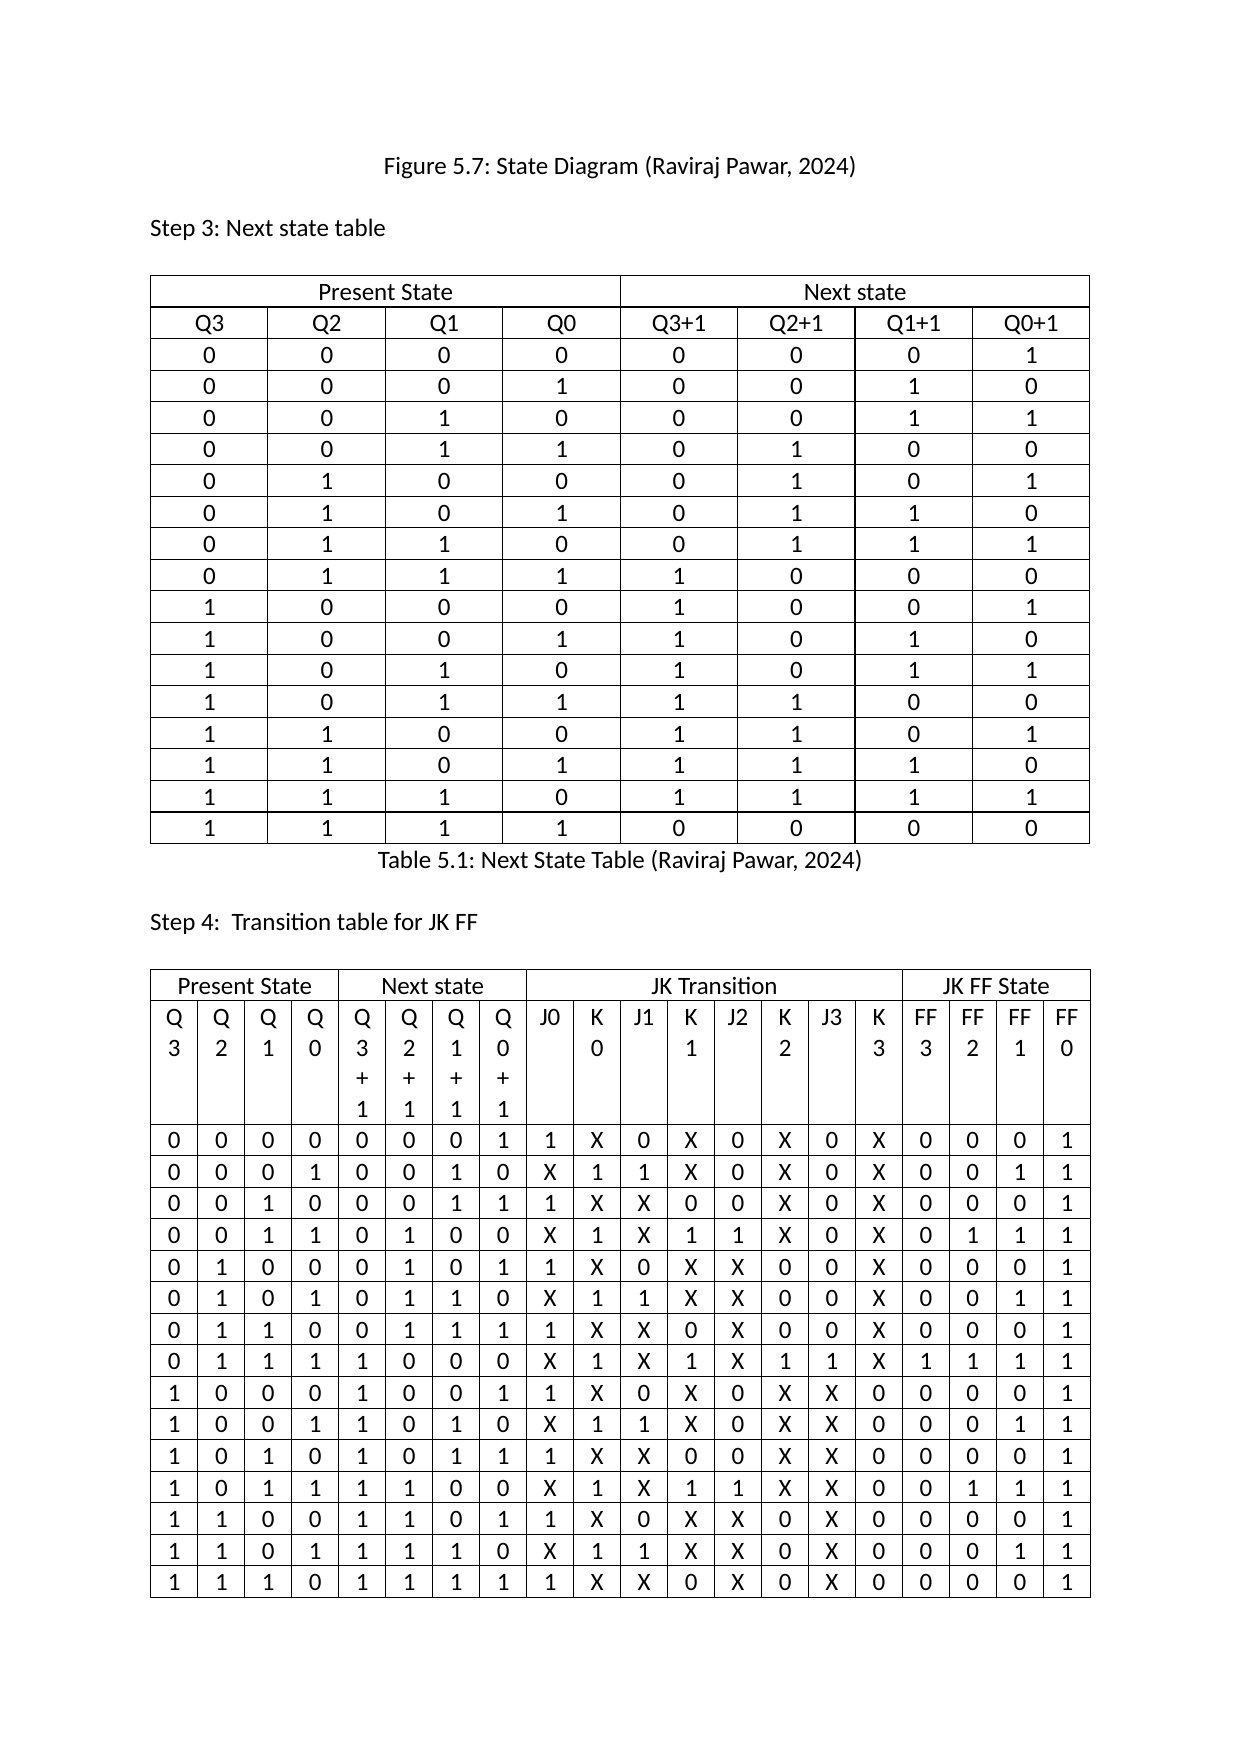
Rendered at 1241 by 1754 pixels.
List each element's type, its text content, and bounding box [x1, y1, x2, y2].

table_cell 0 [738, 402, 854, 433]
table_cell 0 [386, 749, 502, 780]
table_cell 0 [151, 1188, 197, 1218]
table_header JK Transition [527, 970, 902, 1000]
table_cell 0 [151, 1156, 197, 1187]
table_cell 1 [973, 591, 1089, 622]
table_cell 0 [245, 1282, 291, 1313]
table_cell X [621, 1566, 667, 1597]
table_cell 1 [1044, 1440, 1090, 1471]
table_cell X [668, 1535, 714, 1565]
table_cell 0 [903, 1314, 949, 1344]
table_cell 1 [503, 560, 620, 590]
table_cell 1 [151, 1409, 197, 1439]
table_cell X [715, 1251, 761, 1281]
table_cell 0 [151, 434, 267, 464]
table_cell 1 [386, 1314, 432, 1344]
table_cell 0 [151, 497, 267, 527]
table_cell 0 [973, 813, 1089, 843]
table_cell 0 [809, 1156, 855, 1187]
table_cell 1 [433, 1156, 479, 1187]
table_cell 1 [738, 749, 854, 780]
table_cell 0 [856, 465, 972, 496]
table_cell 0 [268, 371, 385, 401]
table_cell 0 [386, 591, 502, 622]
table_cell X [668, 1503, 714, 1534]
table_cell 0 [268, 434, 385, 464]
table_cell 0 [386, 1188, 432, 1218]
table_cell 1 [621, 1535, 667, 1565]
table_cell 0 [621, 497, 737, 527]
table_cell 1 [503, 371, 620, 401]
table_cell 1 [386, 1503, 432, 1534]
table_cell 0 [762, 1282, 808, 1313]
table_cell 0 [973, 497, 1089, 527]
table_cell 0 [151, 1314, 197, 1344]
table_cell J1 [621, 1001, 667, 1123]
table_cell 1 [151, 686, 267, 717]
table_header Next state [339, 970, 526, 1000]
table_cell Q0+1 [973, 308, 1089, 338]
table_cell 0 [198, 1440, 244, 1471]
table_cell X [715, 1314, 761, 1344]
table_cell 1 [268, 813, 385, 843]
table_cell 1 [973, 718, 1089, 748]
table_cell 1 [151, 749, 267, 780]
table_cell 1 [527, 1251, 573, 1281]
table_cell 0 [151, 371, 267, 401]
table_cell X [809, 1535, 855, 1565]
table_cell 0 [621, 371, 737, 401]
table_cell 0 [480, 1282, 526, 1313]
table_cell 1 [480, 1125, 526, 1155]
table_cell 0 [339, 1125, 385, 1155]
table_cell 0 [245, 1377, 291, 1407]
table_cell Q0 [503, 308, 620, 338]
table_cell 1 [386, 813, 502, 843]
table_cell 1 [503, 813, 620, 843]
table_cell 1 [480, 1188, 526, 1218]
table_cell 0 [738, 623, 854, 653]
table_cell 1 [433, 1535, 479, 1565]
table_cell 0 [950, 1251, 996, 1281]
table_cell 1 [1044, 1535, 1090, 1565]
table_cell X [715, 1503, 761, 1534]
table_cell 0 [903, 1188, 949, 1218]
table_cell 0 [997, 1377, 1043, 1407]
table_cell 0 [151, 1219, 197, 1250]
text Step 3: Next state table [150, 212, 1090, 243]
table_cell Q3+1 [621, 308, 737, 338]
table_cell 1 [715, 1472, 761, 1502]
table_cell 0 [950, 1188, 996, 1218]
table_cell 1 [668, 1345, 714, 1376]
table_cell X [856, 1282, 902, 1313]
table_cell 0 [386, 1440, 432, 1471]
table_cell 0 [809, 1188, 855, 1218]
table_cell 0 [503, 655, 620, 685]
text Step 4: Transition table for JK FF [150, 906, 1090, 937]
table_cell 1 [973, 528, 1089, 559]
table_cell 0 [433, 1251, 479, 1281]
table_cell 0 [903, 1251, 949, 1281]
table_cell 1 [621, 1156, 667, 1187]
table_cell X [856, 1188, 902, 1218]
table_cell 1 [268, 718, 385, 748]
table_cell 0 [973, 749, 1089, 780]
table_cell X [856, 1345, 902, 1376]
table_cell 1 [245, 1566, 291, 1597]
table_cell X [527, 1156, 573, 1187]
table_cell J0 [527, 1001, 573, 1123]
table_cell 0 [738, 560, 854, 590]
text Figure 5.7: State Diagram (Raviraj Pawar, 2024) [150, 150, 1090, 181]
table_cell 0 [503, 339, 620, 369]
table_cell 0 [151, 402, 267, 433]
table_cell X [574, 1440, 620, 1471]
table_cell 0 [856, 339, 972, 369]
table_cell 0 [292, 1377, 338, 1407]
table_cell 0 [973, 686, 1089, 717]
table_cell 0 [738, 371, 854, 401]
table_cell 0 [950, 1156, 996, 1187]
table_cell 1 [386, 686, 502, 717]
table_cell 1 [997, 1409, 1043, 1439]
table_cell 1 [997, 1345, 1043, 1376]
table_cell 0 [292, 1566, 338, 1597]
table_cell 1 [903, 1345, 949, 1376]
table_cell 1 [386, 434, 502, 464]
table_cell 1 [292, 1219, 338, 1250]
table_cell 0 [856, 1472, 902, 1502]
table_cell X [762, 1188, 808, 1218]
table_cell 0 [268, 655, 385, 685]
table_cell 1 [574, 1472, 620, 1502]
table_cell 0 [503, 402, 620, 433]
table_cell X [574, 1125, 620, 1155]
table_cell Q1 [386, 308, 502, 338]
table_cell 0 [339, 1188, 385, 1218]
table_cell 0 [503, 591, 620, 622]
table_cell X [668, 1125, 714, 1155]
table_cell 1 [339, 1377, 385, 1407]
table_cell FF0 [1044, 1001, 1090, 1123]
table_cell 0 [950, 1282, 996, 1313]
table_cell 0 [997, 1440, 1043, 1471]
table_cell 0 [738, 591, 854, 622]
table_cell 0 [151, 560, 267, 590]
table_cell 0 [621, 339, 737, 369]
table_cell 0 [950, 1314, 996, 1344]
table_cell X [809, 1440, 855, 1471]
table_cell 1 [151, 1535, 197, 1565]
table_cell 0 [268, 623, 385, 653]
table_cell X [715, 1282, 761, 1313]
table_cell 1 [433, 1188, 479, 1218]
table_cell J3 [809, 1001, 855, 1123]
table_cell 1 [738, 781, 854, 811]
table_cell X [762, 1440, 808, 1471]
table_cell 1 [950, 1345, 996, 1376]
table_cell X [856, 1156, 902, 1187]
table_cell 1 [527, 1566, 573, 1597]
table_cell 0 [903, 1503, 949, 1534]
table_cell 1 [950, 1219, 996, 1250]
table_cell Q1+1 [433, 1001, 479, 1123]
table_cell 1 [668, 1472, 714, 1502]
table_cell 0 [433, 1472, 479, 1502]
table_cell 0 [292, 1251, 338, 1281]
table_cell 1 [386, 1472, 432, 1502]
table_cell X [574, 1188, 620, 1218]
table_cell 0 [621, 1377, 667, 1407]
table_cell 0 [292, 1188, 338, 1218]
table_cell 0 [151, 1125, 197, 1155]
table_cell 0 [480, 1409, 526, 1439]
table_cell 1 [245, 1188, 291, 1218]
table_cell 1 [715, 1219, 761, 1250]
table_cell X [762, 1377, 808, 1407]
table_cell K2 [762, 1001, 808, 1123]
table_cell 0 [386, 497, 502, 527]
table_cell 0 [950, 1440, 996, 1471]
table_cell 1 [292, 1535, 338, 1565]
table_cell 0 [856, 813, 972, 843]
table_cell 1 [292, 1345, 338, 1376]
table_cell 1 [386, 1566, 432, 1597]
table_cell X [527, 1535, 573, 1565]
table_cell X [668, 1282, 714, 1313]
table_cell 0 [903, 1282, 949, 1313]
table_cell 1 [950, 1472, 996, 1502]
table_cell 1 [856, 749, 972, 780]
table_cell Q2 [268, 308, 385, 338]
table_cell Q2 [198, 1001, 244, 1123]
table_cell 0 [151, 1282, 197, 1313]
table_cell 0 [856, 560, 972, 590]
table_cell 1 [574, 1219, 620, 1250]
table_cell 0 [198, 1125, 244, 1155]
table_cell 0 [950, 1535, 996, 1565]
table_cell 0 [198, 1377, 244, 1407]
table_cell 0 [621, 1503, 667, 1534]
table_cell 0 [433, 1125, 479, 1155]
table_cell 1 [856, 371, 972, 401]
table_cell Q3 [151, 308, 267, 338]
table_cell 1 [268, 497, 385, 527]
table_cell 0 [903, 1125, 949, 1155]
table_cell Q2+1 [386, 1001, 432, 1123]
table_cell 0 [245, 1503, 291, 1534]
table_cell 1 [339, 1345, 385, 1376]
table_cell 0 [621, 528, 737, 559]
table_cell 1 [503, 623, 620, 653]
table_cell 0 [997, 1251, 1043, 1281]
table_cell 1 [621, 781, 737, 811]
table_cell 1 [245, 1314, 291, 1344]
table_cell 0 [715, 1440, 761, 1471]
table_header Present State [151, 276, 620, 306]
table_cell 0 [903, 1377, 949, 1407]
table_cell 1 [292, 1472, 338, 1502]
table_cell 1 [198, 1251, 244, 1281]
table_cell 1 [738, 465, 854, 496]
table_cell 0 [809, 1282, 855, 1313]
table_cell 0 [903, 1156, 949, 1187]
table_cell 1 [151, 718, 267, 748]
table_cell 1 [480, 1566, 526, 1597]
table_cell 0 [198, 1156, 244, 1187]
table_cell 1 [268, 749, 385, 780]
table_cell 0 [245, 1535, 291, 1565]
table_cell X [809, 1566, 855, 1597]
table_cell X [574, 1566, 620, 1597]
text Table 5.1: Next State Table (Raviraj Pawar, 2024) [150, 844, 1090, 874]
table_cell 1 [973, 402, 1089, 433]
table_cell 1 [245, 1440, 291, 1471]
table_cell 0 [386, 1156, 432, 1187]
table_cell 1 [621, 718, 737, 748]
table_cell Q3 [151, 1001, 197, 1123]
table_cell 0 [973, 371, 1089, 401]
table_cell 0 [903, 1440, 949, 1471]
table_cell 0 [950, 1377, 996, 1407]
table_cell 0 [809, 1125, 855, 1155]
table_cell 0 [809, 1314, 855, 1344]
table_cell 1 [386, 1219, 432, 1250]
table_cell 1 [738, 497, 854, 527]
table_cell 0 [386, 1125, 432, 1155]
table_cell 1 [856, 655, 972, 685]
table_cell X [621, 1188, 667, 1218]
table_cell 0 [715, 1409, 761, 1439]
table_cell 0 [856, 434, 972, 464]
table_cell 1 [151, 1566, 197, 1597]
table_cell 1 [386, 1251, 432, 1281]
table_cell 1 [973, 655, 1089, 685]
table_cell 1 [738, 686, 854, 717]
table_cell 1 [856, 497, 972, 527]
table_cell X [856, 1251, 902, 1281]
table_cell 1 [621, 623, 737, 653]
table_cell X [621, 1472, 667, 1502]
table_cell 0 [762, 1503, 808, 1534]
table_cell Q3+1 [339, 1001, 385, 1123]
table_cell 0 [997, 1314, 1043, 1344]
table_cell 1 [809, 1345, 855, 1376]
table_cell 0 [738, 339, 854, 369]
table_cell 1 [198, 1314, 244, 1344]
table_cell 0 [903, 1409, 949, 1439]
table_cell 0 [386, 1377, 432, 1407]
table_cell 0 [621, 813, 737, 843]
table_cell 1 [1044, 1409, 1090, 1439]
table_cell X [621, 1219, 667, 1250]
table_cell X [668, 1251, 714, 1281]
table_cell 0 [973, 623, 1089, 653]
table_cell 0 [903, 1535, 949, 1565]
table_cell 1 [1044, 1566, 1090, 1597]
table_cell 0 [950, 1503, 996, 1534]
table_cell X [715, 1345, 761, 1376]
table_cell X [621, 1440, 667, 1471]
table_cell X [809, 1377, 855, 1407]
table_cell 1 [151, 781, 267, 811]
table_cell X [762, 1156, 808, 1187]
table_cell X [574, 1503, 620, 1534]
table_cell 1 [245, 1219, 291, 1250]
table_cell 0 [621, 434, 737, 464]
table_cell 0 [715, 1377, 761, 1407]
table_cell 0 [245, 1156, 291, 1187]
table_cell X [762, 1219, 808, 1250]
table_cell 0 [809, 1219, 855, 1250]
table_cell 0 [292, 1503, 338, 1534]
table_cell 0 [151, 528, 267, 559]
table_cell X [856, 1219, 902, 1250]
table_cell 0 [292, 1314, 338, 1344]
table_cell 1 [856, 623, 972, 653]
table_cell X [574, 1314, 620, 1344]
table_cell Q2+1 [738, 308, 854, 338]
table_cell 0 [762, 1314, 808, 1344]
table_cell 1 [1044, 1251, 1090, 1281]
table_cell 0 [339, 1156, 385, 1187]
table_cell 1 [973, 465, 1089, 496]
table_cell 0 [715, 1125, 761, 1155]
table_cell 0 [668, 1314, 714, 1344]
table_cell 1 [433, 1566, 479, 1597]
table_cell 1 [292, 1156, 338, 1187]
table_cell X [715, 1566, 761, 1597]
table_cell 1 [151, 1377, 197, 1407]
table_cell X [527, 1345, 573, 1376]
table_cell 0 [433, 1377, 479, 1407]
table_cell 1 [433, 1282, 479, 1313]
table_cell 1 [433, 1409, 479, 1439]
table_cell Q0 [292, 1001, 338, 1123]
table_cell 1 [527, 1314, 573, 1344]
table_cell 1 [339, 1472, 385, 1502]
table_cell 0 [386, 339, 502, 369]
table_cell 1 [198, 1503, 244, 1534]
table_cell 1 [151, 655, 267, 685]
table_cell 1 [151, 591, 267, 622]
table_cell X [856, 1125, 902, 1155]
table_cell 0 [480, 1472, 526, 1502]
table_cell 0 [268, 686, 385, 717]
table_cell 1 [480, 1440, 526, 1471]
table_cell X [668, 1409, 714, 1439]
table_cell 0 [198, 1472, 244, 1502]
table_cell 1 [480, 1251, 526, 1281]
table_cell 1 [198, 1345, 244, 1376]
table_cell 0 [621, 402, 737, 433]
table_cell 0 [268, 339, 385, 369]
table_cell X [715, 1535, 761, 1565]
table_cell 0 [339, 1282, 385, 1313]
table_cell 1 [574, 1535, 620, 1565]
table_cell 0 [997, 1188, 1043, 1218]
table_cell 0 [245, 1251, 291, 1281]
table_cell 0 [386, 1345, 432, 1376]
table_cell 0 [668, 1188, 714, 1218]
table_cell 1 [1044, 1282, 1090, 1313]
table_cell 1 [574, 1345, 620, 1376]
table_cell K1 [668, 1001, 714, 1123]
table_cell 0 [997, 1566, 1043, 1597]
table_cell 1 [480, 1377, 526, 1407]
table_cell 0 [668, 1566, 714, 1597]
table_cell 0 [503, 781, 620, 811]
table_cell 1 [738, 528, 854, 559]
table_cell X [762, 1472, 808, 1502]
table_cell 1 [621, 560, 737, 590]
table_cell K3 [856, 1001, 902, 1123]
table_cell 0 [503, 528, 620, 559]
table_cell 1 [574, 1156, 620, 1187]
table_cell 1 [527, 1125, 573, 1155]
table_cell 1 [339, 1440, 385, 1471]
table_cell 1 [292, 1409, 338, 1439]
table_cell 1 [386, 1535, 432, 1565]
table_cell 1 [738, 718, 854, 748]
table_cell 1 [245, 1472, 291, 1502]
table_cell 0 [738, 655, 854, 685]
table_cell 1 [997, 1156, 1043, 1187]
table_cell 1 [997, 1535, 1043, 1565]
table_cell 0 [903, 1566, 949, 1597]
table_cell 1 [1044, 1472, 1090, 1502]
table_cell 0 [151, 465, 267, 496]
table_cell 1 [1044, 1156, 1090, 1187]
table_header Next state [621, 276, 1089, 306]
table_cell 0 [151, 1251, 197, 1281]
table_cell 0 [339, 1314, 385, 1344]
table_cell 1 [1044, 1314, 1090, 1344]
table_cell 1 [973, 781, 1089, 811]
table_header JK FF State [903, 970, 1090, 1000]
table_cell 0 [997, 1503, 1043, 1534]
table_cell X [668, 1377, 714, 1407]
table_cell 0 [856, 1440, 902, 1471]
table_cell 1 [339, 1409, 385, 1439]
table_cell 1 [151, 623, 267, 653]
table_cell 1 [245, 1345, 291, 1376]
table_cell 0 [715, 1156, 761, 1187]
table_cell 1 [1044, 1345, 1090, 1376]
table_cell 0 [386, 371, 502, 401]
table_cell 0 [292, 1440, 338, 1471]
table_cell 1 [856, 528, 972, 559]
table_cell J2 [715, 1001, 761, 1123]
table_cell 0 [339, 1251, 385, 1281]
table_cell 0 [480, 1345, 526, 1376]
table_cell 1 [503, 749, 620, 780]
table_cell 1 [1044, 1125, 1090, 1155]
table_cell 1 [386, 1282, 432, 1313]
table_cell 0 [503, 718, 620, 748]
table_cell 0 [386, 623, 502, 653]
table_cell 1 [386, 781, 502, 811]
table_cell 0 [386, 1409, 432, 1439]
table_cell 1 [386, 402, 502, 433]
table_cell Q1 [245, 1001, 291, 1123]
table_cell 1 [386, 655, 502, 685]
table_cell 1 [198, 1282, 244, 1313]
table_cell 0 [856, 591, 972, 622]
table_cell 1 [574, 1409, 620, 1439]
table_cell 1 [621, 686, 737, 717]
table_cell 0 [856, 1377, 902, 1407]
table_cell 0 [433, 1219, 479, 1250]
table_cell 1 [997, 1472, 1043, 1502]
table_cell 0 [292, 1125, 338, 1155]
table_cell 0 [621, 1125, 667, 1155]
table_cell 1 [198, 1535, 244, 1565]
table_cell 1 [621, 749, 737, 780]
table_cell 0 [198, 1409, 244, 1439]
table_cell FF2 [950, 1001, 996, 1123]
table_cell FF1 [997, 1001, 1043, 1123]
table_cell 0 [738, 813, 854, 843]
table_cell 1 [151, 1472, 197, 1502]
table_cell 1 [1044, 1503, 1090, 1534]
table_cell X [809, 1472, 855, 1502]
table_cell 1 [292, 1282, 338, 1313]
table_cell 1 [480, 1314, 526, 1344]
table_cell 0 [950, 1566, 996, 1597]
table_cell 0 [950, 1125, 996, 1155]
table_cell Q0+1 [480, 1001, 526, 1123]
table_cell 1 [527, 1440, 573, 1471]
table_cell 0 [856, 686, 972, 717]
table_cell 0 [856, 1503, 902, 1534]
table_cell 1 [1044, 1377, 1090, 1407]
table_cell 0 [386, 465, 502, 496]
table_cell 0 [339, 1219, 385, 1250]
table_cell 1 [433, 1314, 479, 1344]
table_cell 0 [480, 1156, 526, 1187]
table_cell 0 [856, 1566, 902, 1597]
table_cell 0 [809, 1251, 855, 1281]
table_cell 0 [268, 402, 385, 433]
table_cell FF3 [903, 1001, 949, 1123]
table_cell X [527, 1219, 573, 1250]
table_cell 0 [480, 1219, 526, 1250]
table_cell X [527, 1282, 573, 1313]
table_cell 1 [151, 1503, 197, 1534]
table_cell 0 [386, 718, 502, 748]
table_cell X [762, 1409, 808, 1439]
table_cell 1 [386, 560, 502, 590]
table_cell 1 [503, 686, 620, 717]
table_cell 1 [198, 1566, 244, 1597]
table_cell 1 [151, 813, 267, 843]
table_cell 0 [762, 1566, 808, 1597]
table_cell X [527, 1409, 573, 1439]
table_cell 1 [480, 1503, 526, 1534]
table_cell 0 [903, 1219, 949, 1250]
table_cell 1 [268, 528, 385, 559]
table_cell X [809, 1503, 855, 1534]
table_cell 1 [621, 1409, 667, 1439]
table_cell 1 [527, 1377, 573, 1407]
table_cell 1 [151, 1440, 197, 1471]
table_header Present State [151, 970, 338, 1000]
table_cell 1 [621, 655, 737, 685]
table_cell 1 [527, 1503, 573, 1534]
table_cell 0 [973, 560, 1089, 590]
table_cell 1 [339, 1566, 385, 1597]
table_cell 0 [903, 1472, 949, 1502]
table_cell X [574, 1251, 620, 1281]
table_cell 1 [738, 434, 854, 464]
table_cell X [621, 1345, 667, 1376]
table_cell X [668, 1156, 714, 1187]
table_cell 0 [621, 1251, 667, 1281]
table_cell 0 [715, 1188, 761, 1218]
table_cell X [621, 1314, 667, 1344]
table_cell 1 [527, 1188, 573, 1218]
table_cell 1 [621, 1282, 667, 1313]
table_cell 1 [856, 781, 972, 811]
table_cell 0 [198, 1219, 244, 1250]
table_cell 0 [762, 1251, 808, 1281]
table_cell 1 [1044, 1219, 1090, 1250]
table_cell 1 [503, 497, 620, 527]
table_cell 0 [198, 1188, 244, 1218]
table_cell 0 [856, 1535, 902, 1565]
table_cell 1 [339, 1503, 385, 1534]
table_cell 1 [1044, 1188, 1090, 1218]
table_cell X [762, 1125, 808, 1155]
table_cell X [856, 1314, 902, 1344]
table_cell 0 [151, 1345, 197, 1376]
table_cell 1 [856, 402, 972, 433]
table_cell Q1+1 [856, 308, 972, 338]
table_cell 0 [503, 465, 620, 496]
table_cell 0 [856, 1409, 902, 1439]
table_cell 0 [433, 1503, 479, 1534]
table_cell 0 [762, 1535, 808, 1565]
table_cell X [574, 1377, 620, 1407]
table_cell 1 [339, 1535, 385, 1565]
table_cell 1 [574, 1282, 620, 1313]
table_cell X [809, 1409, 855, 1439]
table_cell 0 [997, 1125, 1043, 1155]
table_cell X [527, 1472, 573, 1502]
table_cell 0 [668, 1440, 714, 1471]
table_cell 1 [973, 339, 1089, 369]
table_cell 1 [386, 528, 502, 559]
table_cell 1 [762, 1345, 808, 1376]
table_cell 0 [245, 1409, 291, 1439]
table_cell 1 [997, 1282, 1043, 1313]
table_cell 1 [268, 560, 385, 590]
table_cell 0 [973, 434, 1089, 464]
table_cell K0 [574, 1001, 620, 1123]
table_cell 0 [621, 465, 737, 496]
table_cell 1 [621, 591, 737, 622]
table_cell 0 [151, 339, 267, 369]
table_cell 1 [433, 1440, 479, 1471]
table_cell 0 [856, 718, 972, 748]
table_cell 0 [480, 1535, 526, 1565]
table_cell 1 [503, 434, 620, 464]
table_cell 1 [997, 1219, 1043, 1250]
table_cell 0 [433, 1345, 479, 1376]
table_cell 1 [268, 465, 385, 496]
table_cell 0 [950, 1409, 996, 1439]
table_cell 0 [245, 1125, 291, 1155]
table_cell 0 [268, 591, 385, 622]
table_cell 1 [268, 781, 385, 811]
table_cell 1 [668, 1219, 714, 1250]
